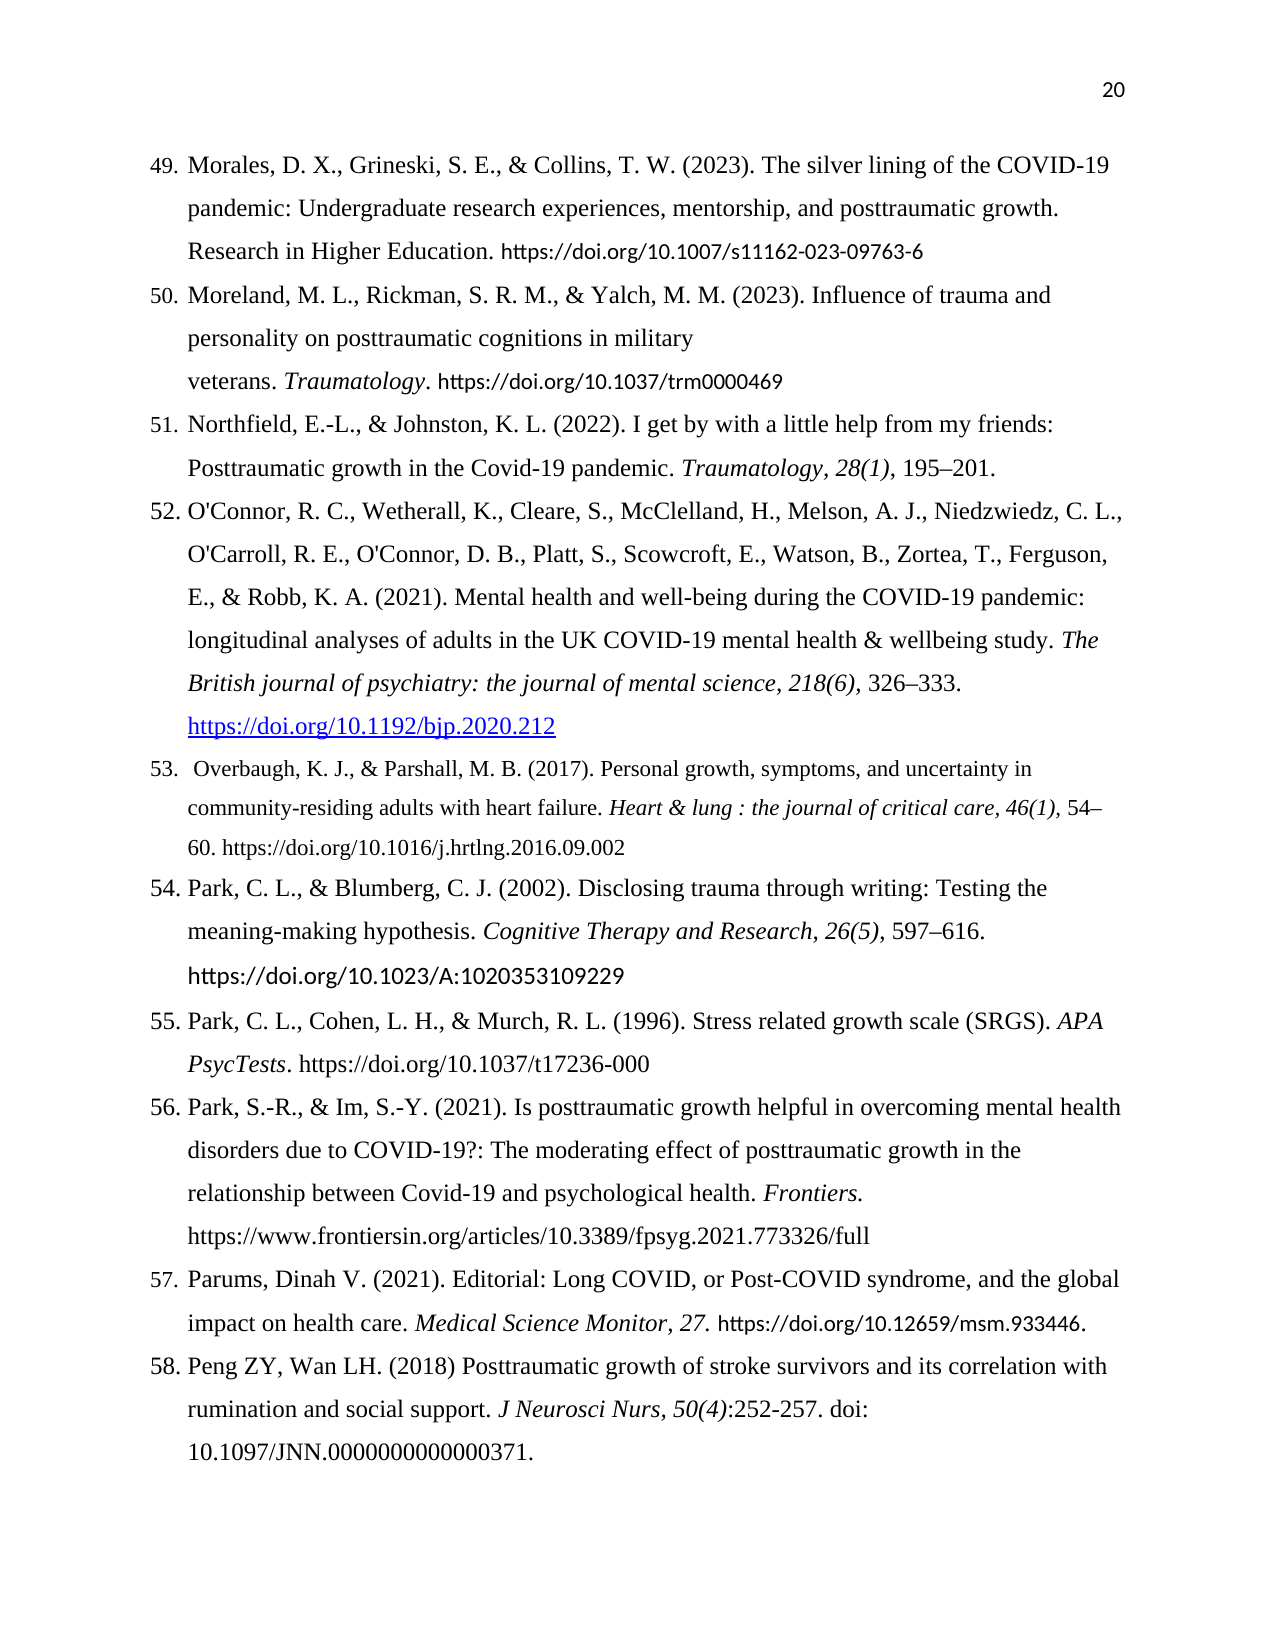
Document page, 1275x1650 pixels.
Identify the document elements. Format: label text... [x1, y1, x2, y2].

list Overbaugh, K. J., & Parshall, M. B. (2017). Personal growth, symptoms, and uncertainty in community-residing adults with heart failure. Heart & lung : the journal of critical care, 46(1), 54–60. https://doi.org/10.1016/j.hrtlng.2016.09.002 [150, 754, 1125, 860]
list Moreland, M. L., Rickman, S. R. M., & Yalch, M. M. (2023). Influence of trauma and personality on posttraumatic cognitions in military veterans. Traumatology. https://doi.org/10.1037/trm0000469 [150, 280, 1125, 395]
list O'Connor, R. C., Wetherall, K., Cleare, S., McClelland, H., Melson, A. J., Niedzwiedz, C. L., O'Carroll, R. E., O'Connor, D. B., Platt, S., Scowcroft, E., Watson, B., Zortea, T., Ferguson, E., & Robb, K. A. (2021). Mental health and well-being during the COVID-19 pandemic: longitudinal analyses of adults in the UK COVID-19 mental health & wellbeing study. The British journal of psychiatry: the journal of mental science, 218(6), 326–333. https://doi.org/10.1192/bjp.2020.212 [150, 496, 1125, 740]
list Park, S.-R., & Im, S.-Y. (2021). Is posttraumatic growth helpful in overcoming mental health disorders due to COVID-19?: The moderating effect of posttraumatic growth in the relationship between Covid-19 and psychological health. Frontiers. https://www.frontiersin.org/articles/10.3389/fpsyg.2021.773326/full [150, 1092, 1125, 1250]
list Peng ZY, Wan LH. (2018) Posttraumatic growth of stroke survivors and its correlation with rumination and social support. J Neurosci Nurs, 50(4):252-257. doi: 10.1097/JNN.0000000000000371. [150, 1351, 1125, 1466]
list Northfield, E.-L., & Johnston, K. L. (2022). I get by with a little help from my friends: Posttraumatic growth in the Covid-19 pandemic. Traumatology, 28(1), 195–201. [150, 409, 1125, 481]
list Morales, D. X., Grineski, S. E., & Collins, T. W. (2023). The silver lining of the COVID-19 pandemic: Undergraduate research experiences, mentorship, and posttraumatic growth. Research in Higher Education. https://doi.org/10.1007/s11162-023-09763-6 [150, 150, 1125, 265]
list Parums, Dinah V. (2021). Editorial: Long COVID, or Post-COVID syndrome, and the global impact on health care. Medical Science Monitor, 27. https://doi.org/10.12659/msm.933446. [150, 1264, 1125, 1337]
list Park, C. L., Cohen, L. H., & Murch, R. L. (1996). Stress related growth scale (SRGS). APA PsycTests. https://doi.org/10.1037/t17236-000 [150, 1006, 1125, 1078]
list Park, C. L., & Blumberg, C. J. (2002). Disclosing trauma through writing: Testing the meaning-making hypothesis. Cognitive Therapy and Research, 26(5), 597–616. https://doi.org/10.1023/A:1020353109229 [150, 873, 1125, 991]
